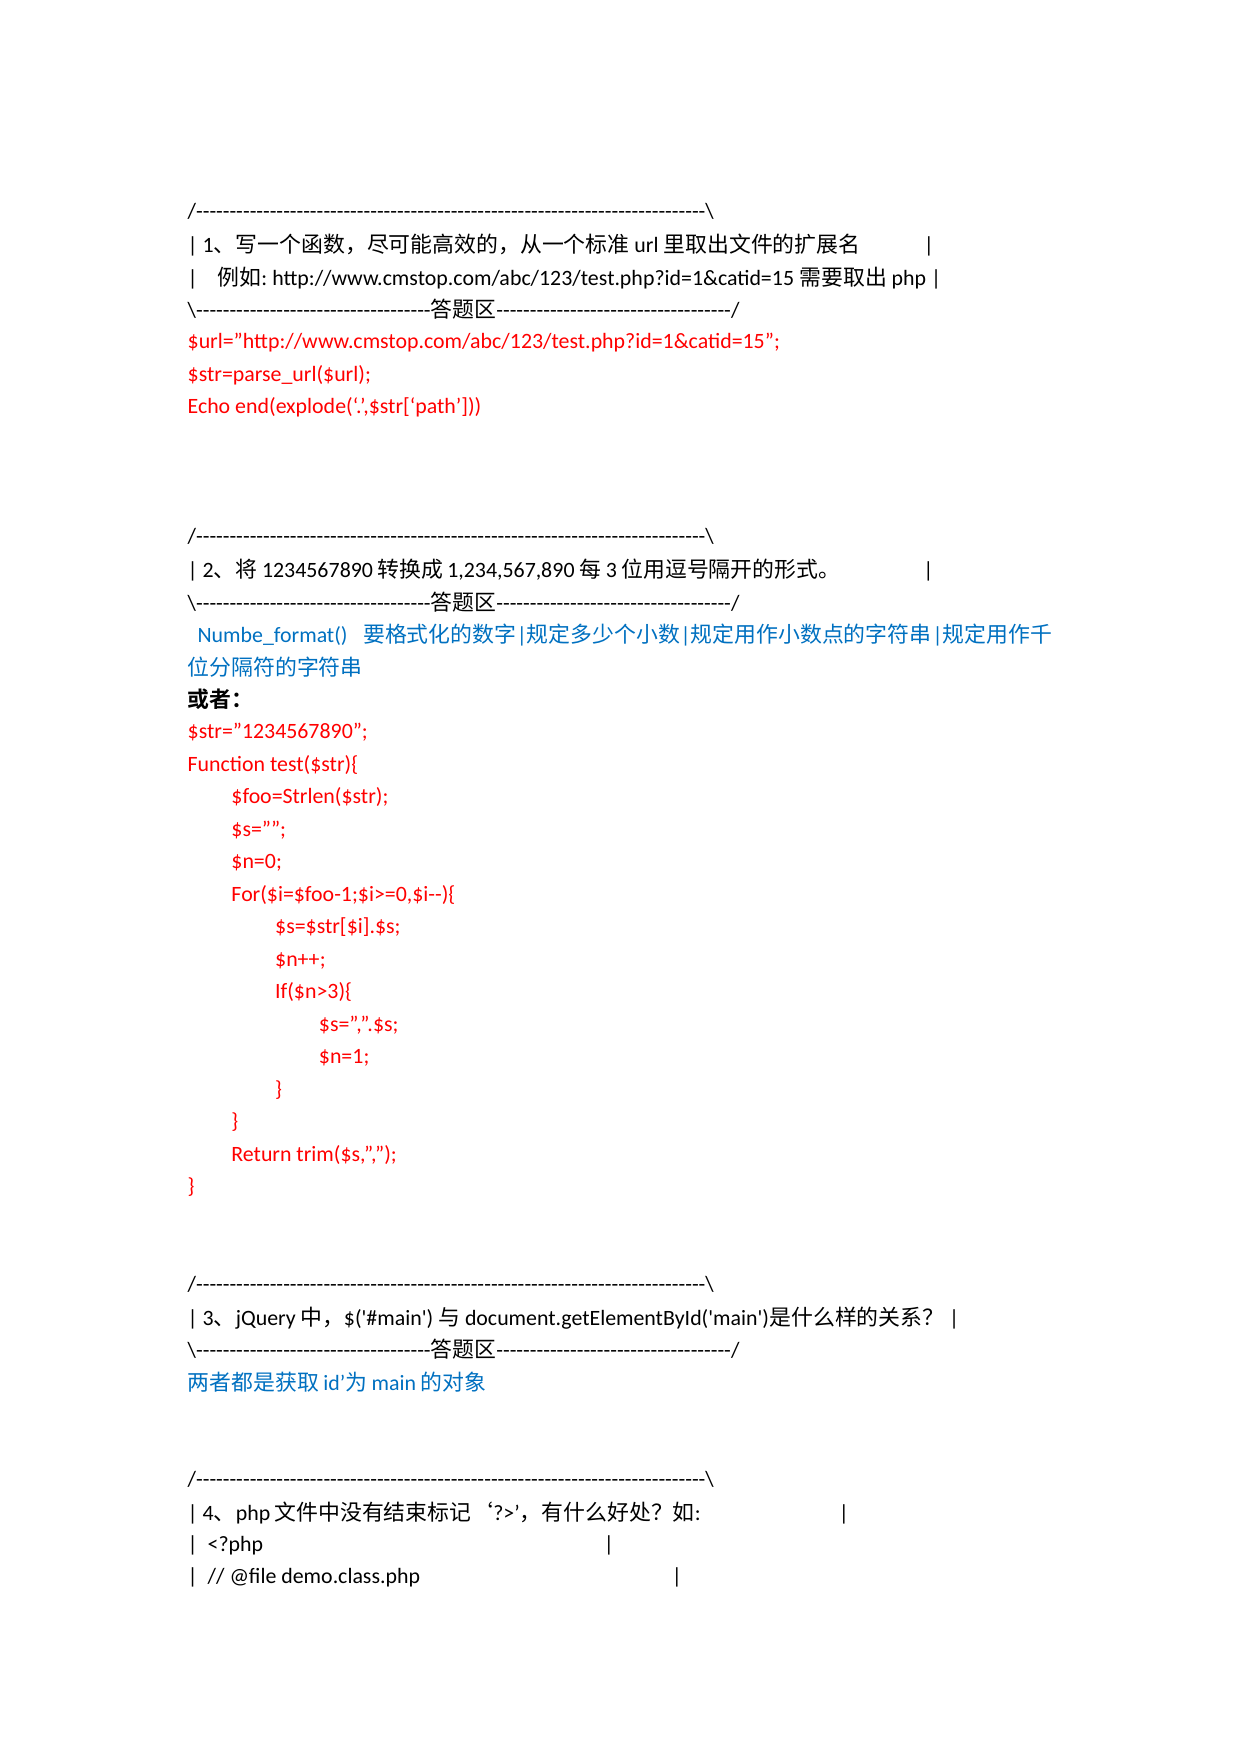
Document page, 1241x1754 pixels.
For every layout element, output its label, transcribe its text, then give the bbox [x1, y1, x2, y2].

text \-----------------------------------答题区-----------------------------------/ [187, 584, 1053, 617]
text /----------------------------------------------------------------------------\ [187, 1462, 1053, 1494]
text $s=$str[$i].$s; [187, 909, 1053, 942]
text /----------------------------------------------------------------------------\ [187, 194, 1053, 227]
text Return trim($s,”,”); [187, 1137, 1053, 1169]
text Numbe_format() 要格式化的数字|规定多少个小数|规定用作小数点的字符串|规定用作千位分隔符的字符串 [187, 617, 1053, 682]
text | 1、写一个函数，尽可能高效的，从一个标准 url 里取出文件的扩展名 | [187, 227, 1053, 259]
text \-----------------------------------答题区-----------------------------------/ [187, 1332, 1053, 1364]
text \-----------------------------------答题区-----------------------------------/ [187, 292, 1053, 324]
text | // @file demo.class.php | [187, 1559, 1053, 1592]
text $n=1; [231, 1039, 1053, 1072]
text | 4、php文件中没有结束标记‘?>’，有什么好处？如: | [187, 1494, 1053, 1527]
text $url=”http://www.cmstop.com/abc/123/test.php?id=1&catid=15”; [187, 324, 1053, 357]
text Echo end(explode(‘.’,$str[‘path’])) [187, 389, 1053, 422]
text } [187, 1169, 1053, 1202]
text $s=”,”.$s; [231, 1007, 1053, 1039]
text Function test($str){ [187, 747, 1053, 779]
text | 3、jQuery中，$('#main') 与 document.getElementById('main')是什么样的关系？ | [187, 1299, 1053, 1332]
text } [231, 1072, 1053, 1104]
text For($i=$foo-1;$i>=0,$i--){ [187, 877, 1053, 909]
text | <?php | [187, 1527, 1053, 1559]
text | 2、将1234567890转换成1,234,567,890 每3位用逗号隔开的形式。 | [187, 552, 1053, 584]
text 或者： [187, 682, 1053, 714]
text $str=”1234567890”; [187, 714, 1053, 747]
text 两者都是获取id’为main的对象 [187, 1364, 1053, 1397]
text $n=0; [187, 844, 1053, 877]
text | 例如: http://www.cmstop.com/abc/123/test.php?id=1&catid=15 需要取出 php | [187, 259, 1053, 292]
text } [187, 1104, 1053, 1137]
text /----------------------------------------------------------------------------\ [187, 1267, 1053, 1299]
text $n++; [187, 942, 1053, 974]
text $s=””; [187, 812, 1053, 844]
text $str=parse_url($url); [187, 357, 1053, 389]
text /----------------------------------------------------------------------------\ [187, 519, 1053, 552]
text $foo=Strlen($str); [187, 779, 1053, 812]
text If($n>3){ [187, 974, 1053, 1007]
